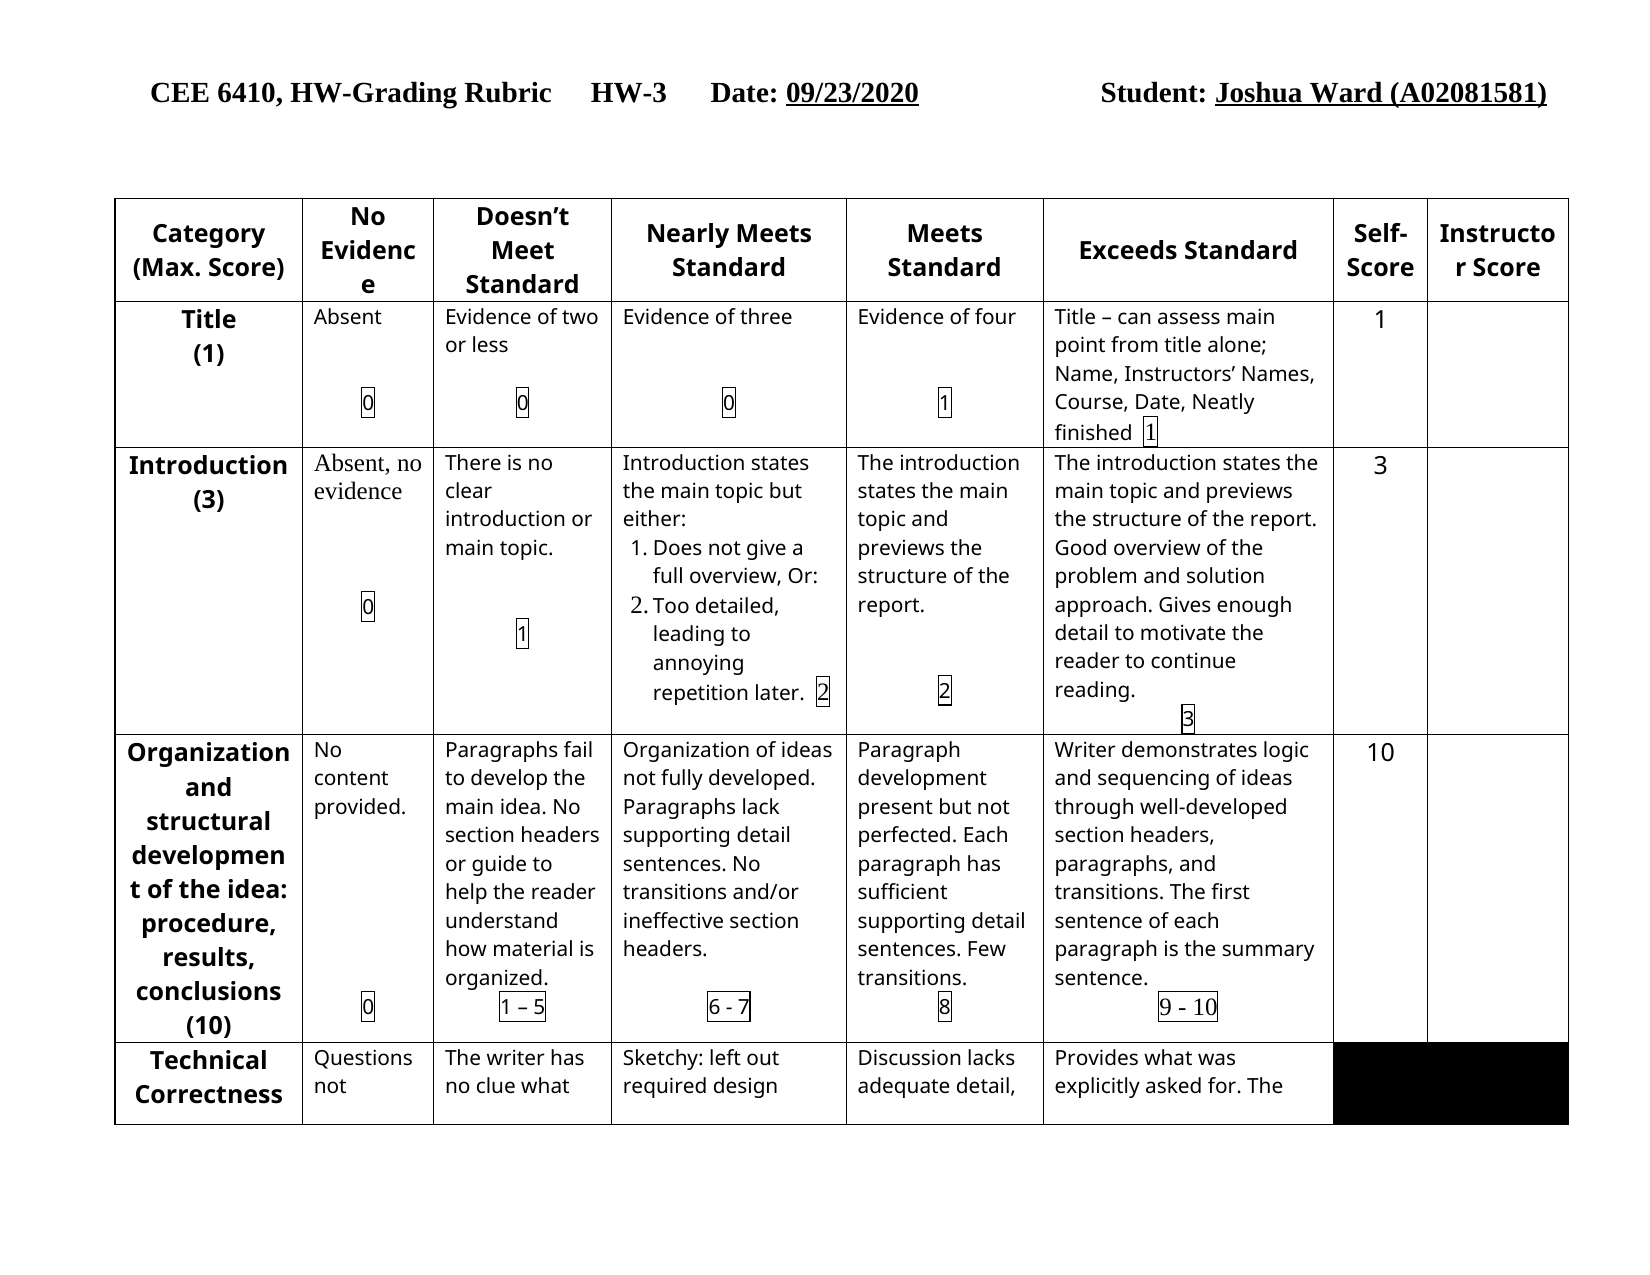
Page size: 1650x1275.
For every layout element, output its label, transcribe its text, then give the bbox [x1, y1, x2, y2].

table_header Exceeds Standard [1044, 199, 1333, 301]
table_header Meets Standard [847, 199, 1043, 301]
table_cell [1428, 448, 1568, 734]
table_cell No content provided. 0 [303, 735, 433, 1042]
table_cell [116, 1043, 302, 1124]
table_cell Evidence of four 1 [847, 302, 1043, 447]
table_cell Evidence of three 0 [612, 302, 846, 447]
table_cell Title (1) [116, 302, 302, 447]
table_cell Introduction states the main topic but either: Does not give a full overview, Or: Too detailed, leading to annoying repetition later. 2 [612, 448, 846, 734]
table_cell There is no clear introduction or main topic. 1 [434, 448, 611, 734]
table_cell The introduction states the main topic and previews the structure of the report. Good overview of the problem and solution approach. Gives enough detail to motivate the reader to continue reading. 3 [1044, 448, 1333, 734]
table_cell Introduction (3) [116, 448, 302, 734]
table_cell 1 [1334, 302, 1427, 447]
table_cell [303, 1043, 433, 1124]
table_cell Organization of ideas not fully developed. Paragraphs lack supporting detail sentences. No transitions and/or ineffective section headers. 6 - 7 [612, 735, 846, 1042]
table_header No Evidence [303, 199, 433, 301]
table_cell 10 [1334, 735, 1427, 1042]
table_header Instructor Score [1428, 199, 1568, 301]
table_cell [1334, 1043, 1427, 1124]
table_cell Paragraphs fail to develop the main idea. No section headers or guide to help the reader understand how material is organized. 1 – 5 [434, 735, 611, 1042]
table_header Doesn’t Meet Standard [434, 199, 611, 301]
table_header Nearly Meets Standard [612, 199, 846, 301]
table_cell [847, 1043, 1043, 1124]
table_cell Title – can assess main point from title alone; Name, Instructors’ Names, Course, Date, Neatly finished 1 [1044, 302, 1333, 447]
table_cell Absent 0 [303, 302, 433, 447]
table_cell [1044, 1043, 1333, 1124]
table_cell Paragraph development present but not perfected. Each paragraph has sufficient supporting detail sentences. Few transitions. 8 [847, 735, 1043, 1042]
table_cell Writer demonstrates logic and sequencing of ideas through well-developed section headers, paragraphs, and transitions. The first sentence of each paragraph is the summary sentence. 9 - 10 [1044, 735, 1333, 1042]
table_cell [1428, 735, 1568, 1042]
table_cell [1428, 1043, 1568, 1124]
table_cell Organization and structural development of the idea: procedure, results, conclusions (10) [116, 735, 302, 1042]
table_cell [612, 1043, 846, 1124]
table_cell Evidence of two or less 0 [434, 302, 611, 447]
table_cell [434, 1043, 611, 1124]
table_cell [1428, 302, 1568, 447]
table_header Self- Score [1334, 199, 1427, 301]
table_cell 3 [1334, 448, 1427, 734]
table_cell The introduction states the main topic and previews the structure of the report. 2 [847, 448, 1043, 734]
table_cell Absent, no evidence 0 [303, 448, 433, 734]
table_header Category (Max. Score) [116, 199, 302, 301]
